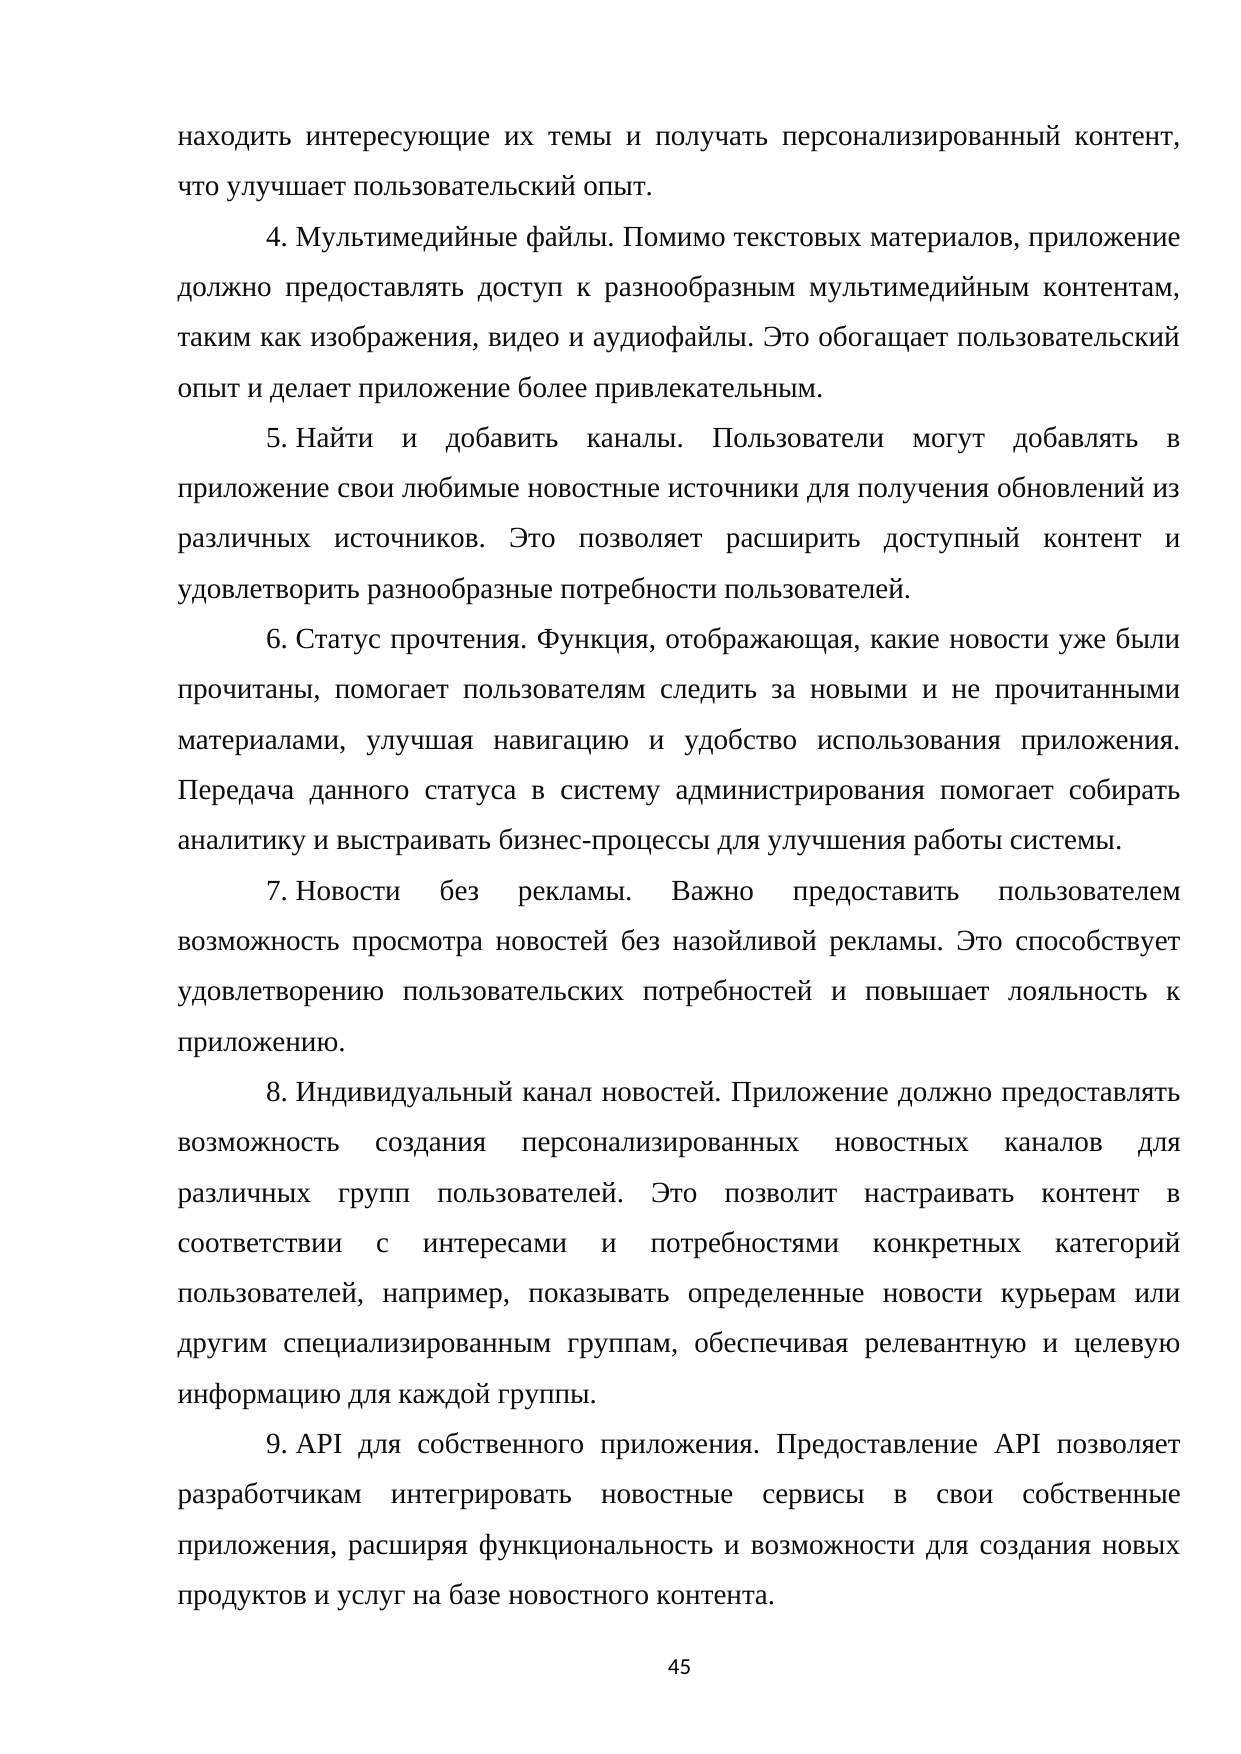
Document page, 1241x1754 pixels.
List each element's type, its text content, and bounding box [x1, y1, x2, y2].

list Найти и добавить каналы. Пользователи могут добавлять в приложение свои любимые новостные источники для получения обновлений из различных источников. Это позволяет расширить доступный контент и удовлетворить разнообразные потребности пользователей. [177, 420, 1181, 604]
list Статус прочтения. Функция, отображающая, какие новости уже были прочитаны, помогает пользователям следить за новыми и не прочитанными материалами, улучшая навигацию и удобство использования приложения. Передача данного статуса в систему администрирования помогает собирать аналитику и выстраивать бизнес-процессы для улучшения работы системы. [177, 621, 1181, 856]
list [177, 118, 1181, 202]
list Мультимедийные файлы. Помимо текстовых материалов, приложение должно предоставлять доступ к разнообразным мультимедийным контентам, таким как изображения, видео и аудиофайлы. Это обогащает пользовательский опыт и делает приложение более привлекательным. [177, 219, 1181, 403]
list Новости без рекламы. Важно предоставить пользователем возможность просмотра новостей без назойливой рекламы. Это способствует удовлетворению пользовательских потребностей и повышает лояльность к приложению. [177, 873, 1181, 1057]
list API для собственного приложения. Предоставление API позволяет разработчикам интегрировать новостные сервисы в свои собственные приложения, расширяя функциональность и возможности для создания новых продуктов и услуг на базе новостного контента. [177, 1426, 1181, 1611]
list Индивидуальный канал новостей. Приложение должно предоставлять возможность создания персонализированных новостных каналов для различных групп пользователей. Это позволит настраивать контент в соответствии с интересами и потребностями конкретных категорий пользователей, например, показывать определенные новости курьерам или другим специализированным группам, обеспечивая релевантную и целевую информацию для каждой группы. [177, 1074, 1181, 1409]
